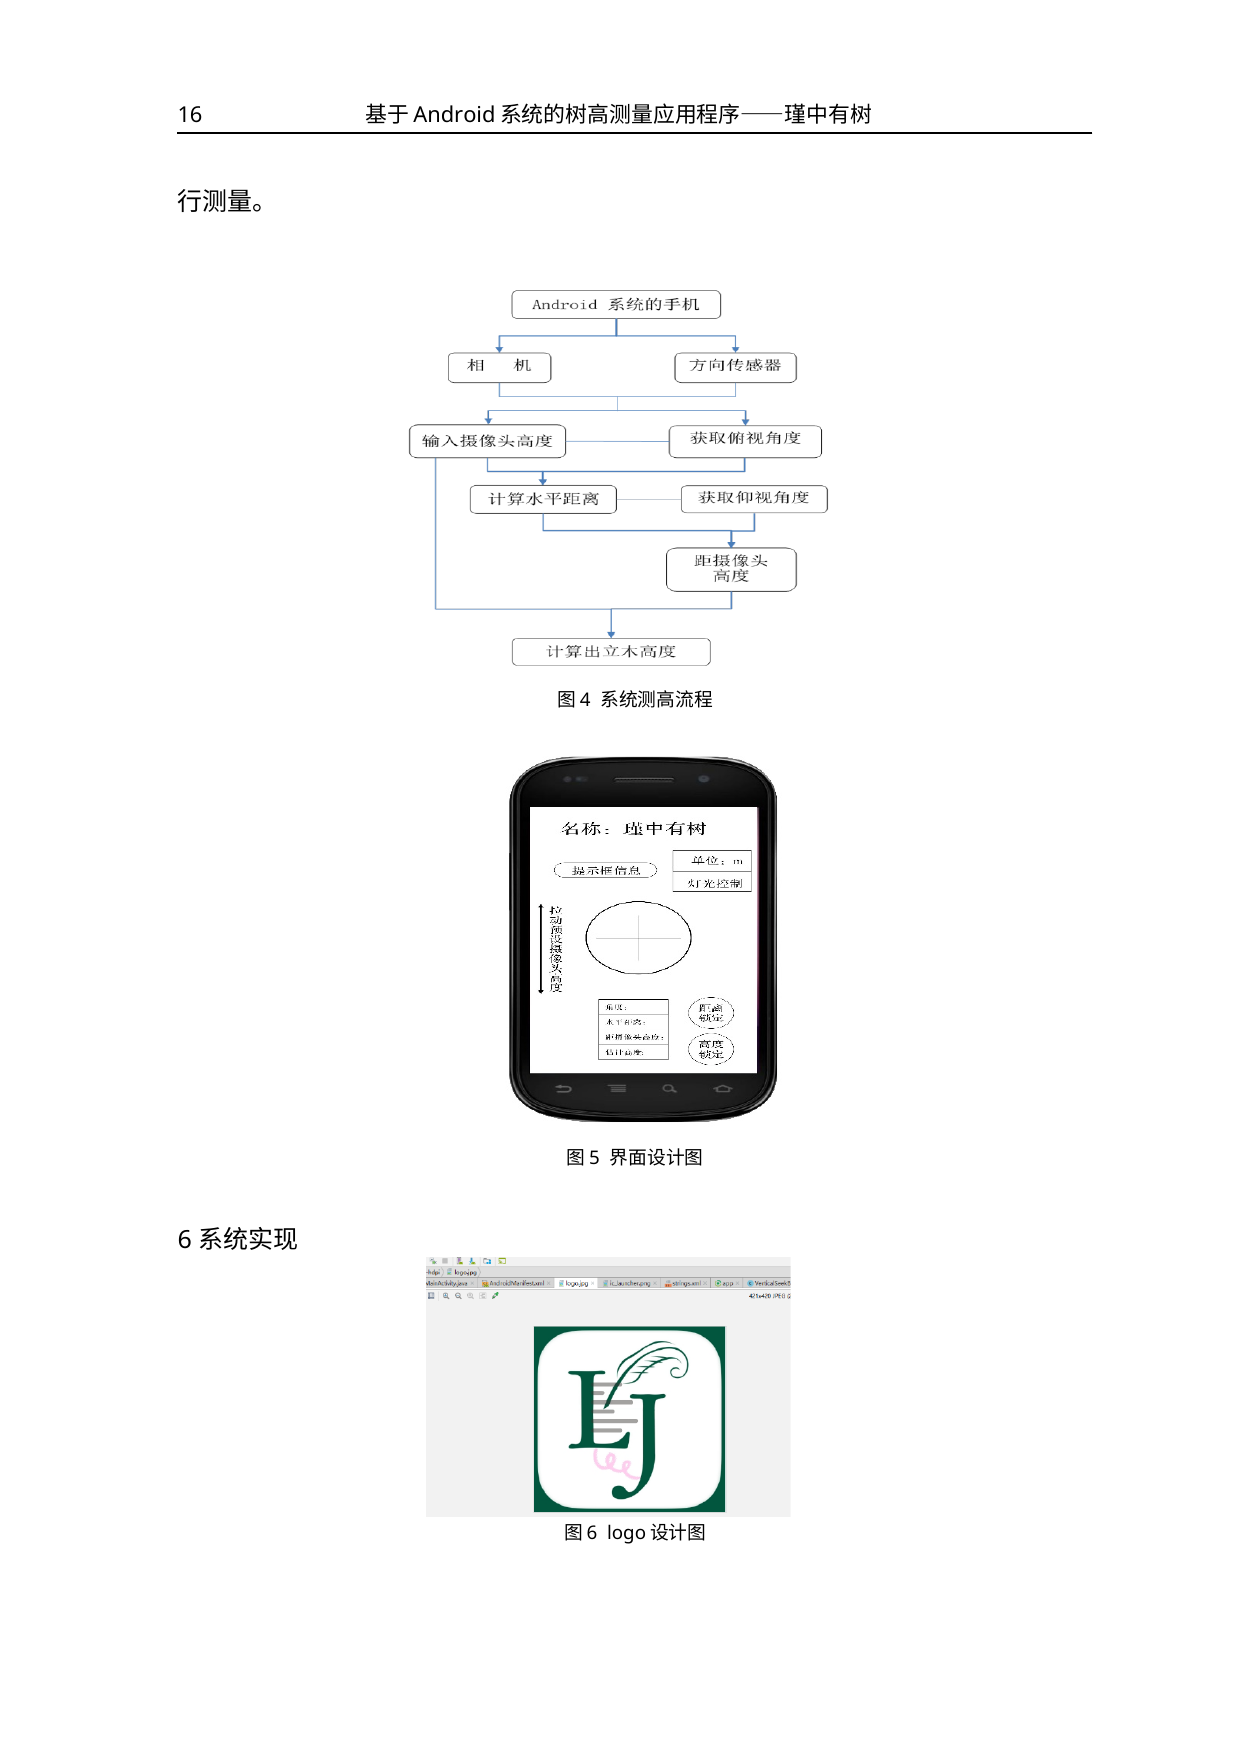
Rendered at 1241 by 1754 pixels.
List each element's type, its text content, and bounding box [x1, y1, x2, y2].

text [177, 177, 1092, 219]
text 图6 logo设计图 [177, 1506, 1092, 1548]
picture [341, 261, 899, 687]
text 图4 系统测高流程 [177, 673, 1092, 715]
subtitle 6 系统实现 [177, 1215, 1092, 1256]
picture [419, 726, 851, 1145]
picture [426, 1257, 791, 1517]
text 图5 界面设计图 [177, 1131, 1092, 1173]
